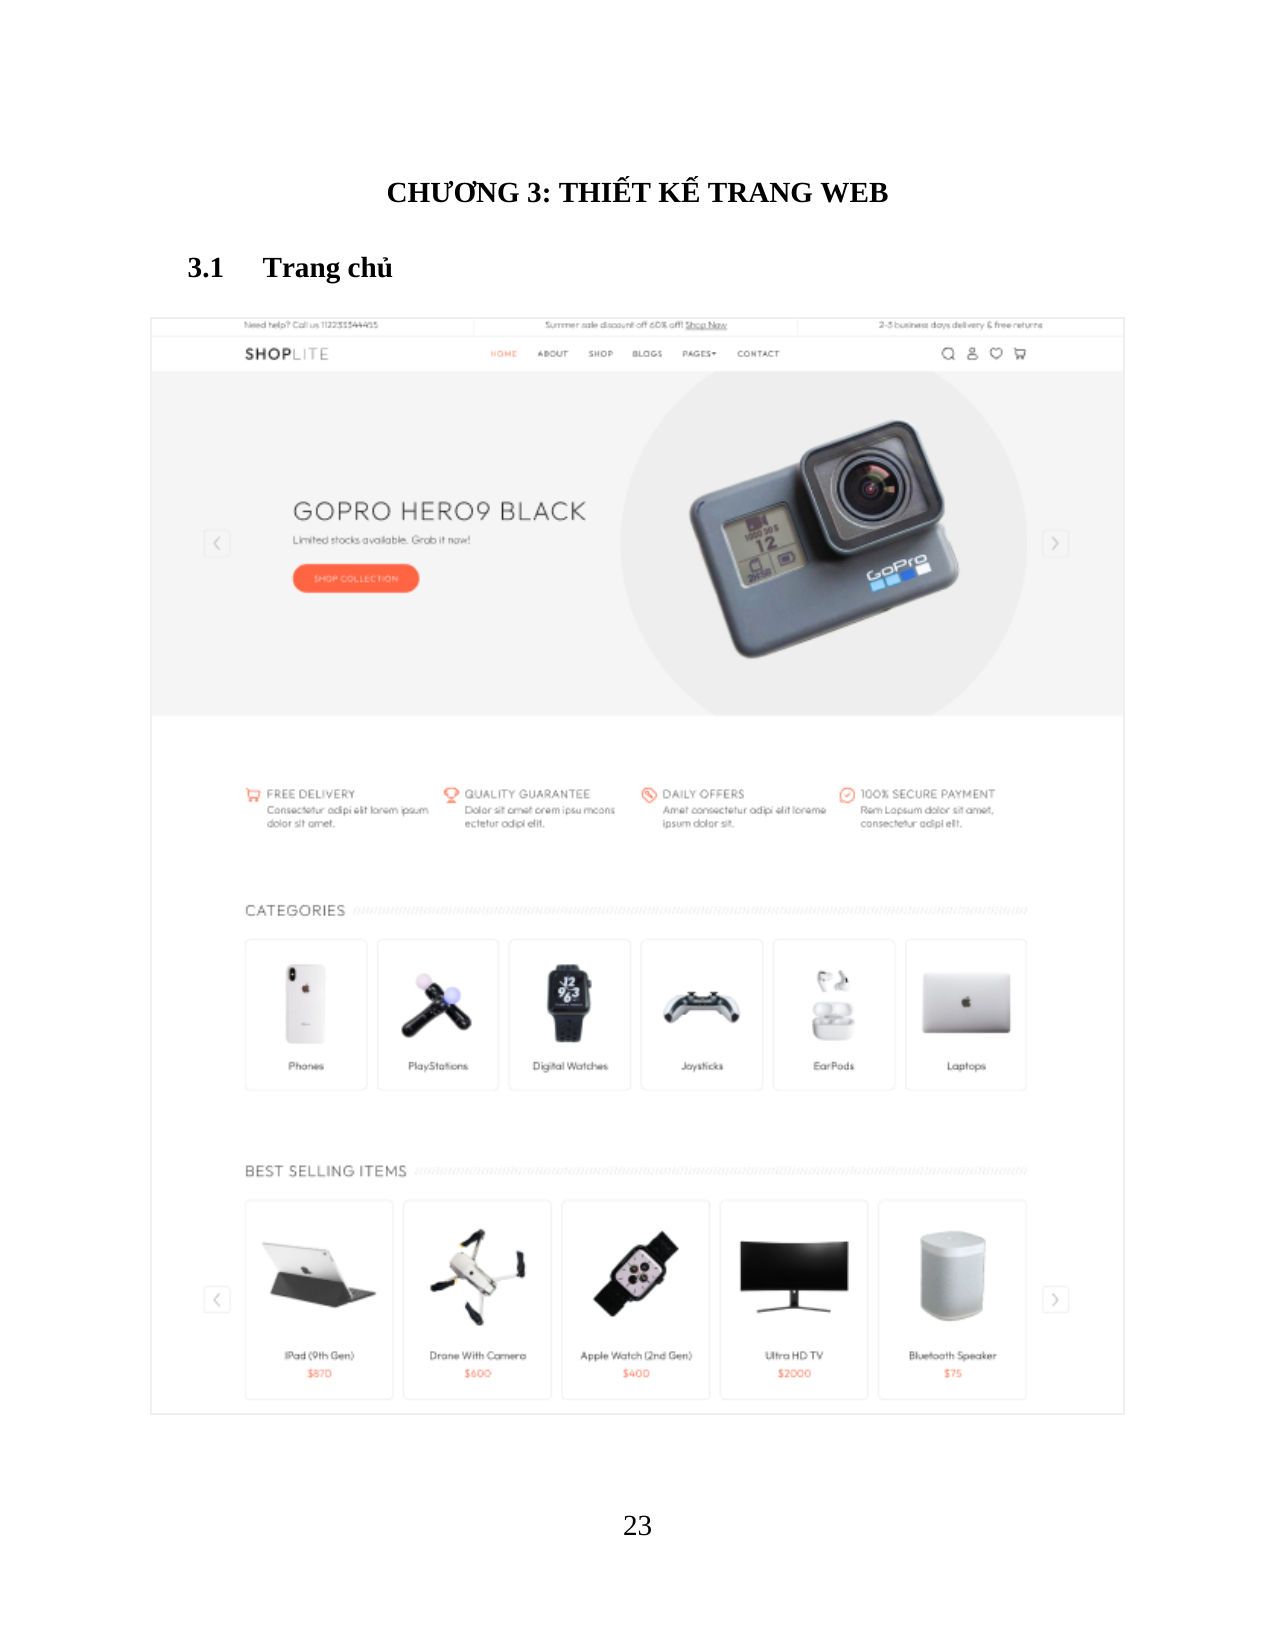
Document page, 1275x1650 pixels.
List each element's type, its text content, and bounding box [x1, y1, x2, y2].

subtitle Trang chủ [187, 250, 1125, 284]
picture [152, 319, 1123, 1413]
subtitle CHƯƠNG 3: THIẾT KẾ TRANG WEB [150, 175, 1125, 208]
